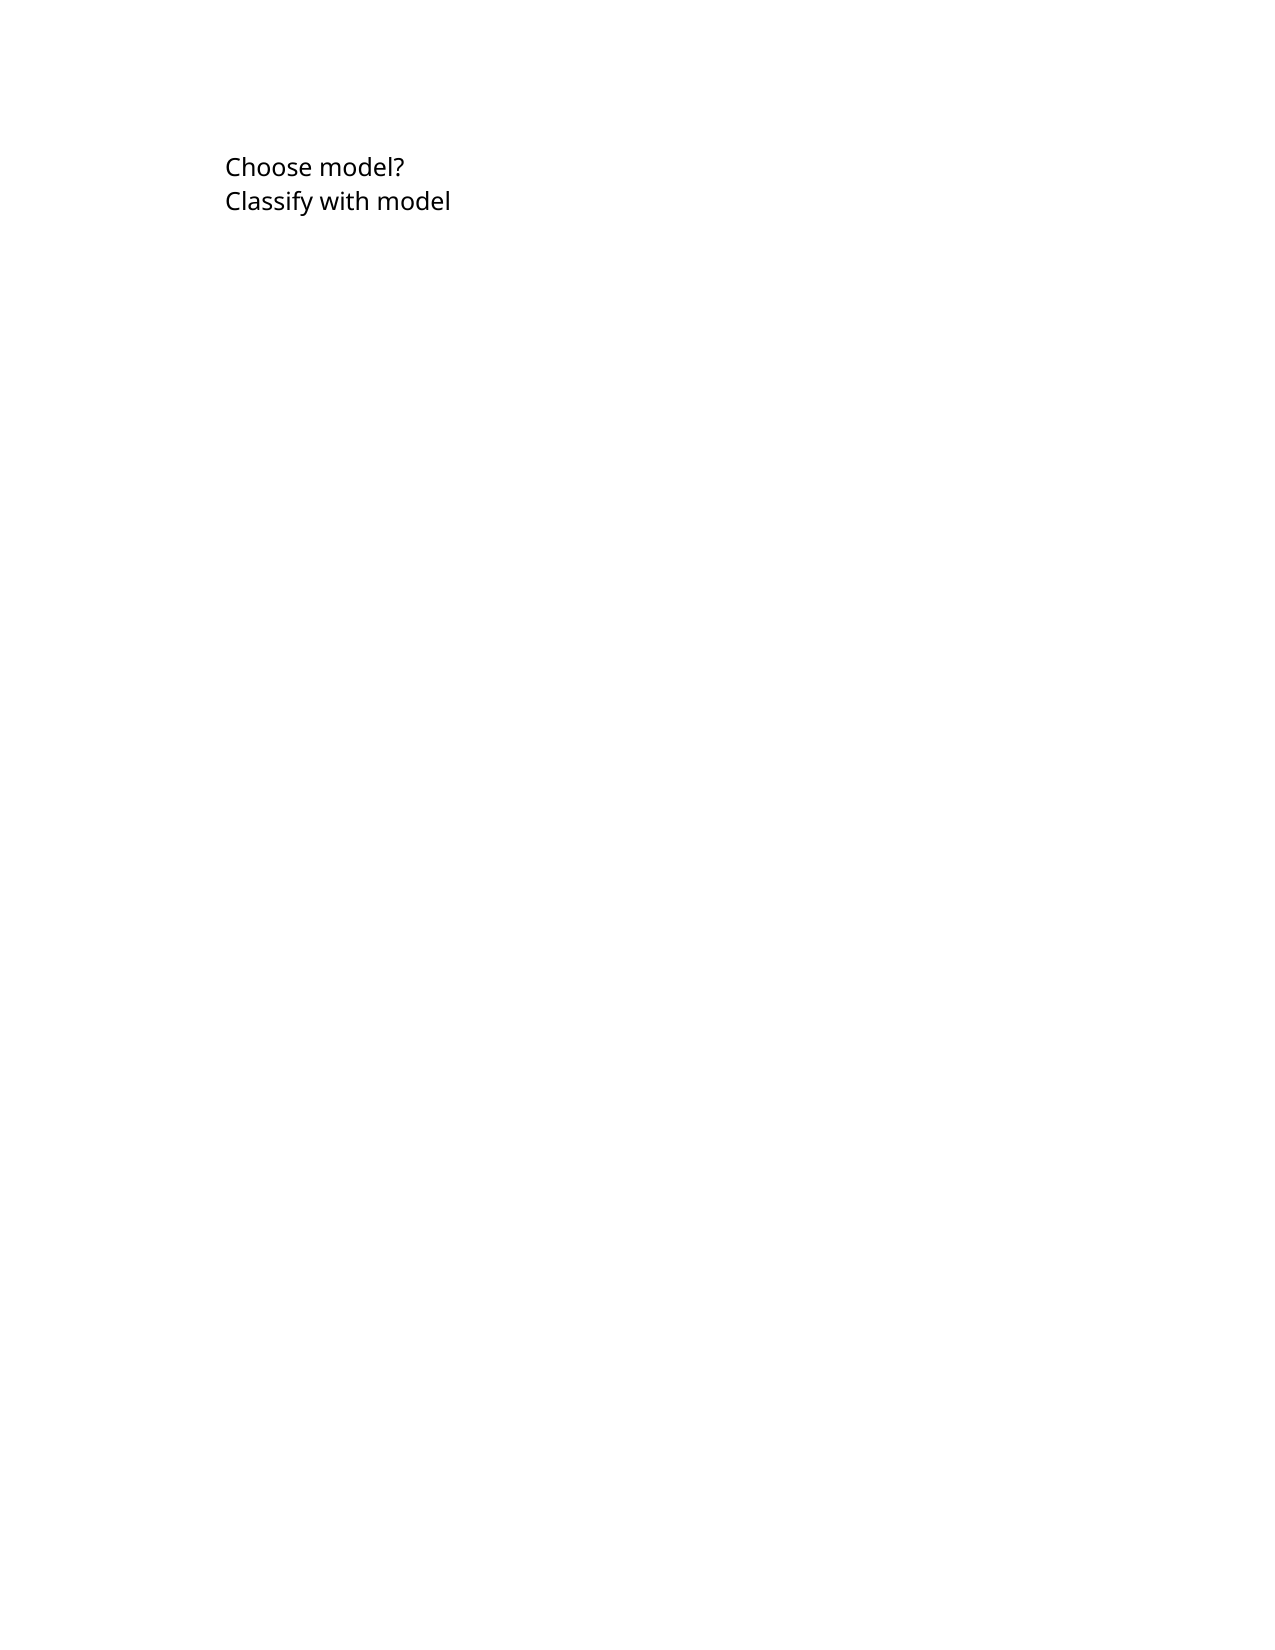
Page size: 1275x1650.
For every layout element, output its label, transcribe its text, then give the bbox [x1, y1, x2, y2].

text Choose model? [225, 150, 1125, 184]
text Classify with model [225, 184, 1125, 218]
